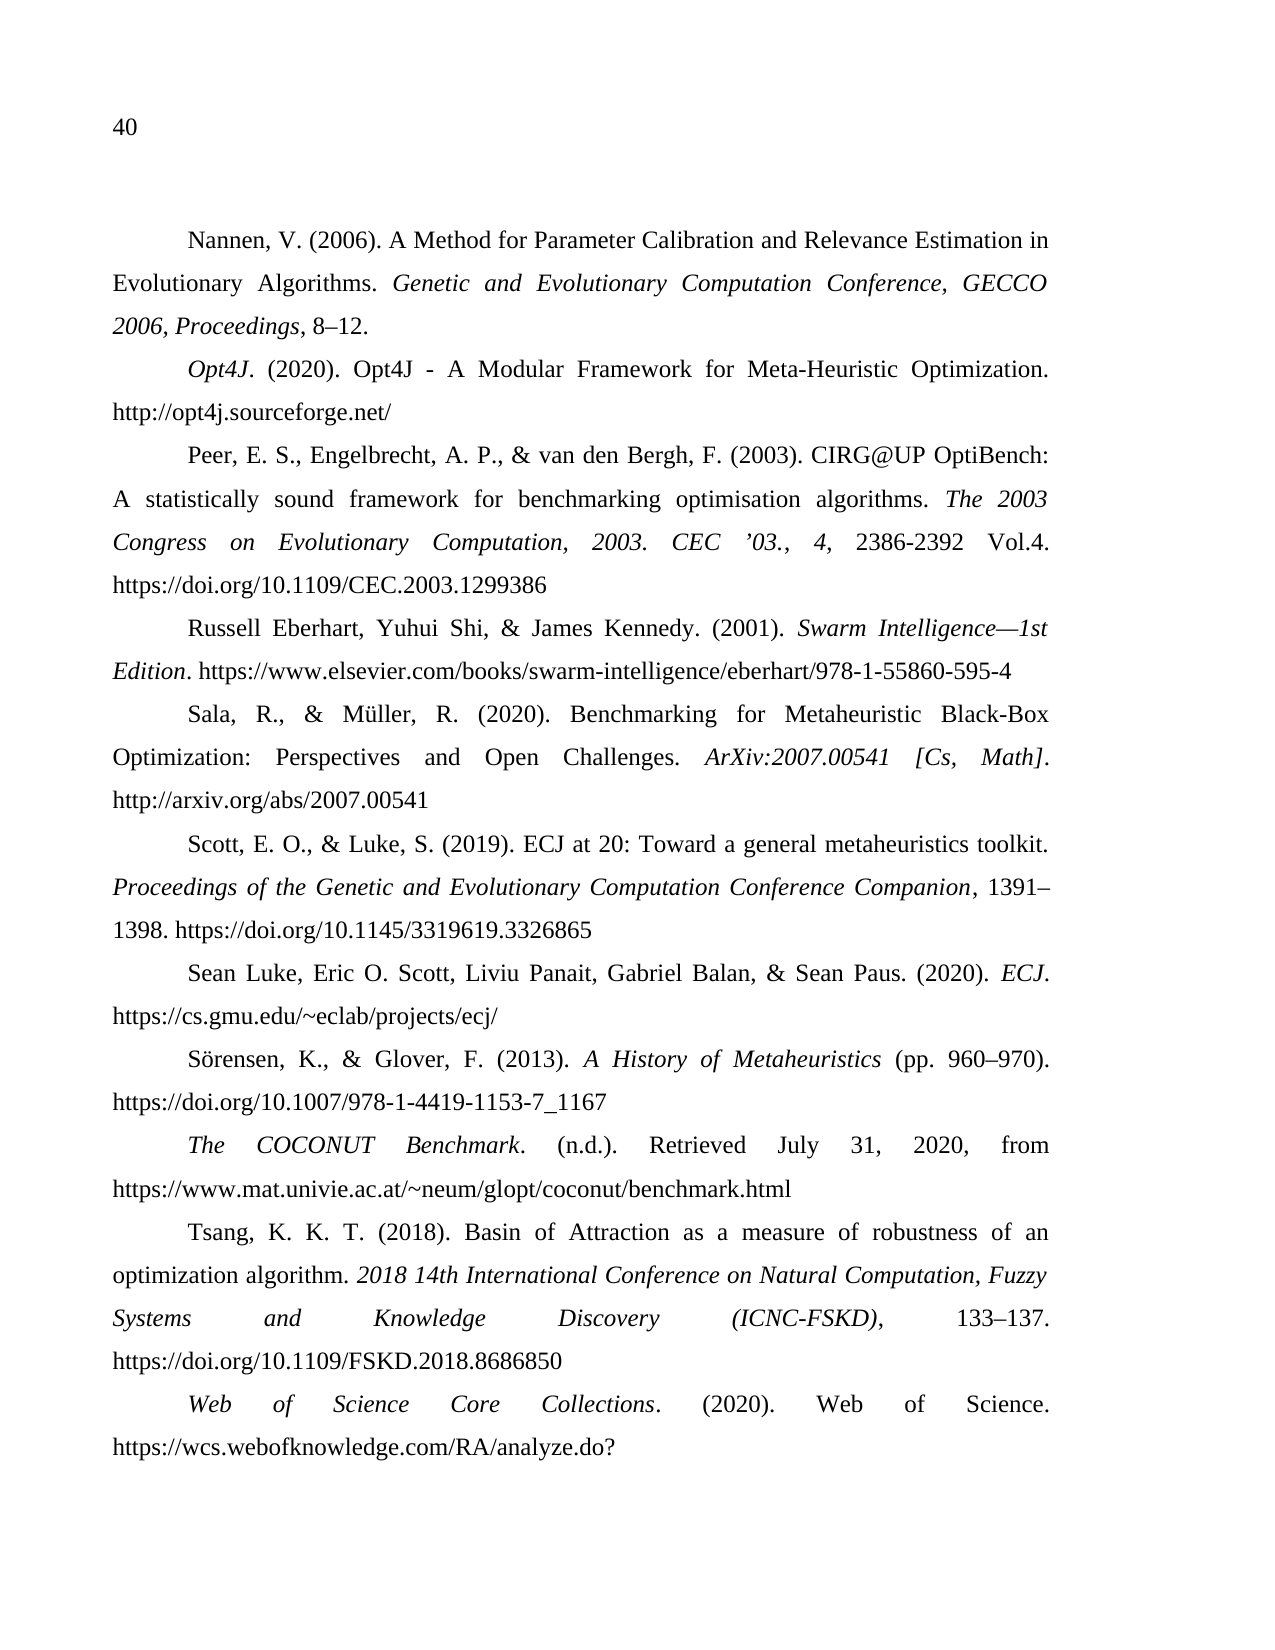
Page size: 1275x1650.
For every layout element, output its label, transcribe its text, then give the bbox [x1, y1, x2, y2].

text Peer, E. S., Engelbrecht, A. P., & van den Bergh, F. (2003). CIRG@UP OptiBench: A statistically sound framework for benchmarking optimisation algorithms. The 2003 Congress on Evolutionary Computation, 2003. CEC ’03., 4, 2386-2392 Vol.4. https://doi.org/10.1109/CEC.2003.1299386 [112, 441, 1050, 599]
text The COCONUT Benchmark. (n.d.). Retrieved July 31, 2020, from https://www.mat.univie.ac.at/~neum/glopt/coconut/benchmark.html [112, 1131, 1050, 1202]
text Sala, R., & Müller, R. (2020). Benchmarking for Metaheuristic Black-Box Optimization: Perspectives and Open Challenges. ArXiv:2007.00541 [Cs, Math]. http://arxiv.org/abs/2007.00541 [112, 699, 1050, 814]
text Opt4J. (2020). Opt4J - A Modular Framework for Meta-Heuristic Optimization. http://opt4j.sourceforge.net/ [112, 354, 1050, 426]
text Scott, E. O., & Luke, S. (2019). ECJ at 20: Toward a general metaheuristics toolkit. Proceedings of the Genetic and Evolutionary Computation Conference Companion, 1391–1398. https://doi.org/10.1145/3319619.3326865 [112, 829, 1050, 944]
text Russell Eberhart, Yuhui Shi, & James Kennedy. (2001). Swarm Intelligence—1st Edition. https://www.elsevier.com/books/swarm-intelligence/eberhart/978-1-55860-595-4 [112, 613, 1050, 685]
text Sean Luke, Eric O. Scott, Liviu Panait, Gabriel Balan, & Sean Paus. (2020). ECJ. https://cs.gmu.edu/~eclab/projects/ecj/ [112, 958, 1050, 1030]
text Tsang, K. K. T. (2018). Basin of Attraction as a measure of robustness of an optimization algorithm. 2018 14th International Conference on Natural Computation, Fuzzy Systems and Knowledge Discovery (ICNC-FSKD), 133–137. https://doi.org/10.1109/FSKD.2018.8686850 [112, 1217, 1050, 1375]
text Nannen, V. (2006). A Method for Parameter Calibration and Relevance Estimation in Evolutionary Algorithms. Genetic and Evolutionary Computation Conference, GECCO 2006, Proceedings, 8–12. [112, 225, 1050, 340]
text Sörensen, K., & Glover, F. (2013). A History of Metaheuristics (pp. 960–970). https://doi.org/10.1007/978-1-4419-1153-7_1167 [112, 1044, 1050, 1116]
